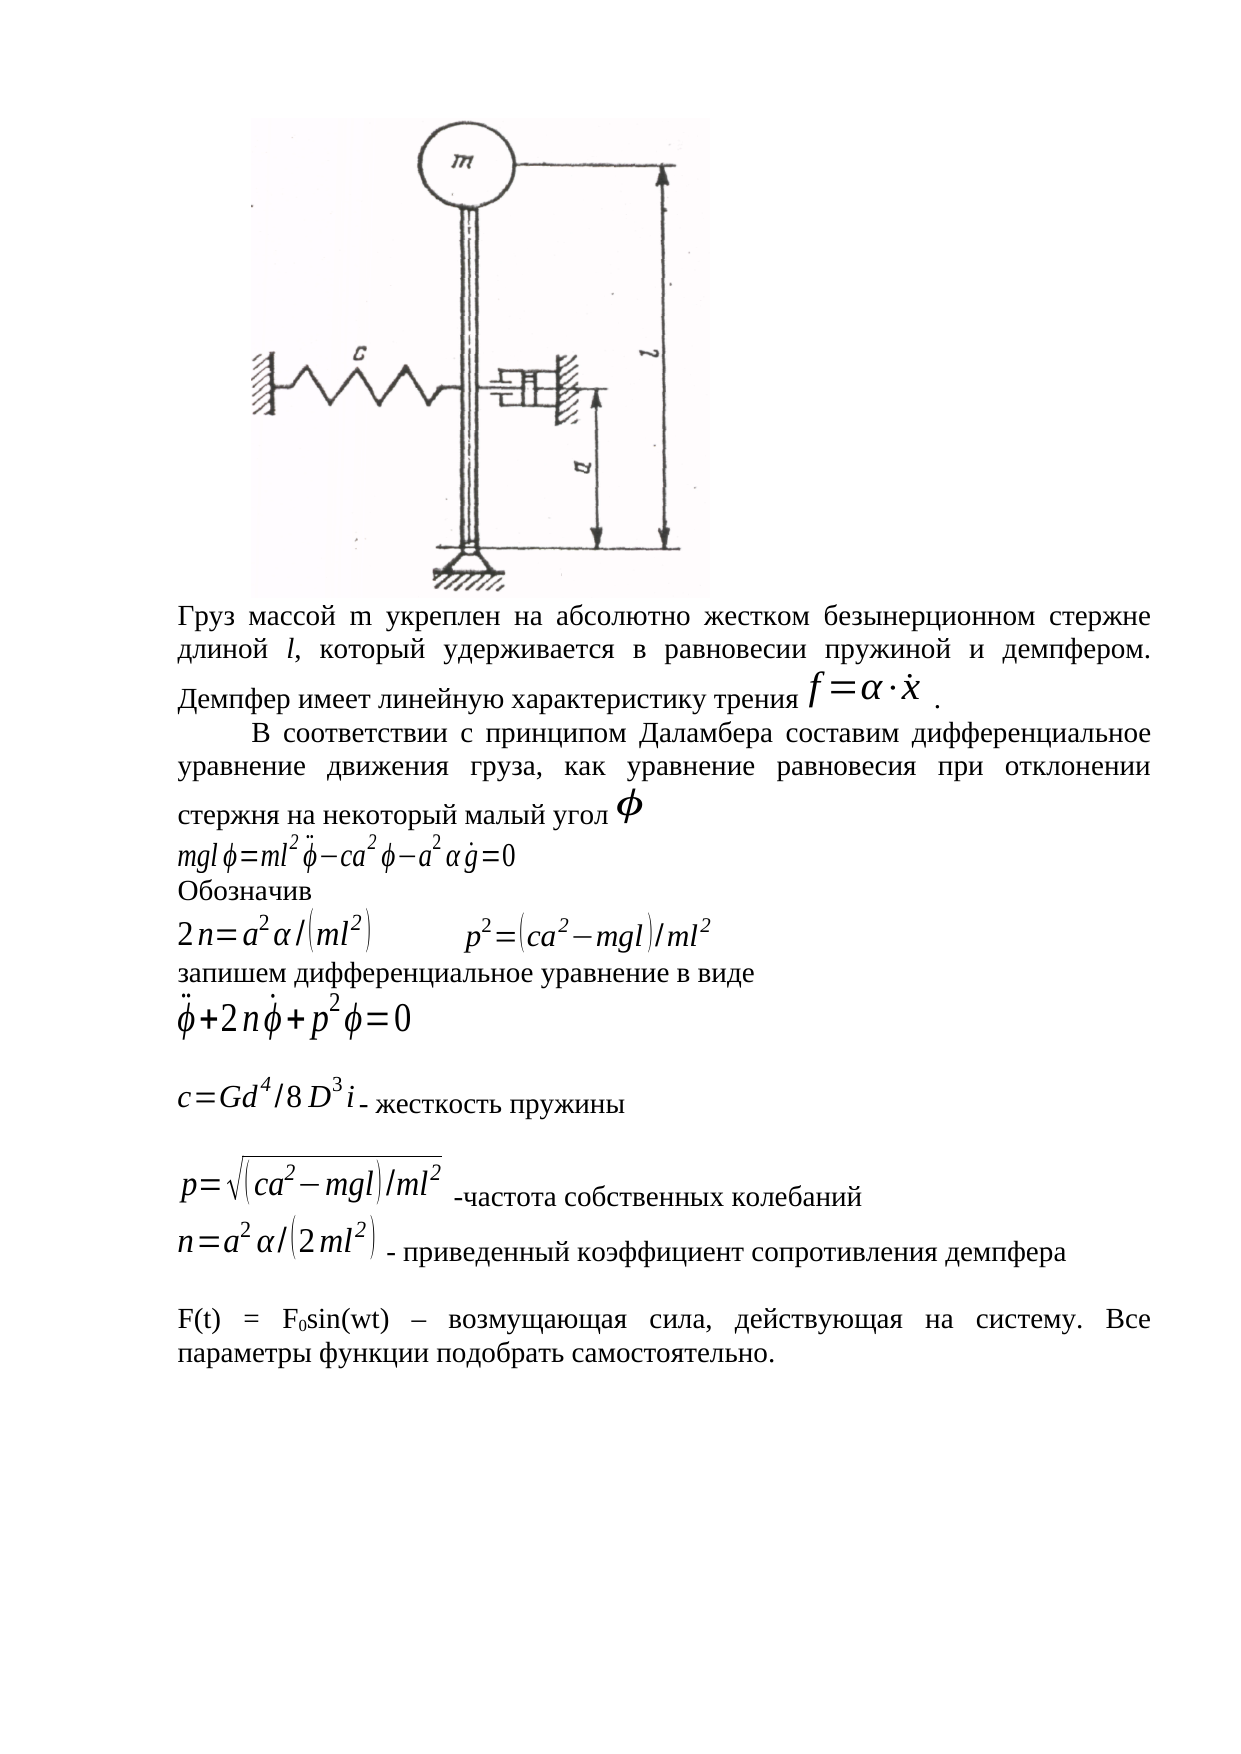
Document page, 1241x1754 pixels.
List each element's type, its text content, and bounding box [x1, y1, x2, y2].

picture [251, 118, 710, 598]
text - жесткость пружины [177, 1073, 1152, 1120]
text Обозначив [177, 873, 1152, 906]
text запишем дифференциальное уравнение в виде [177, 955, 1152, 988]
text -частота собственных колебаний [177, 1154, 1152, 1213]
text F(t) = F0sin(wt) – возмущающая сила, действующая на систему. Все параметры функции подобрать самостоятельно. [177, 1301, 1152, 1368]
text В соответствии с принципом Даламбера составим дифференциальное уравнение движения груза, как уравнение равновесия при отклонении стержня на некоторый малый угол [177, 715, 1152, 831]
text - приведенный коэффициент сопротивления демпфера [177, 1213, 1152, 1268]
text Груз массой m укреплен на абсолютно жестком безынерционном стержне длиной l, который удерживается в равновесии пружиной и демпфером. Демпфер имеет линейную характеристику трения . [177, 598, 1152, 715]
